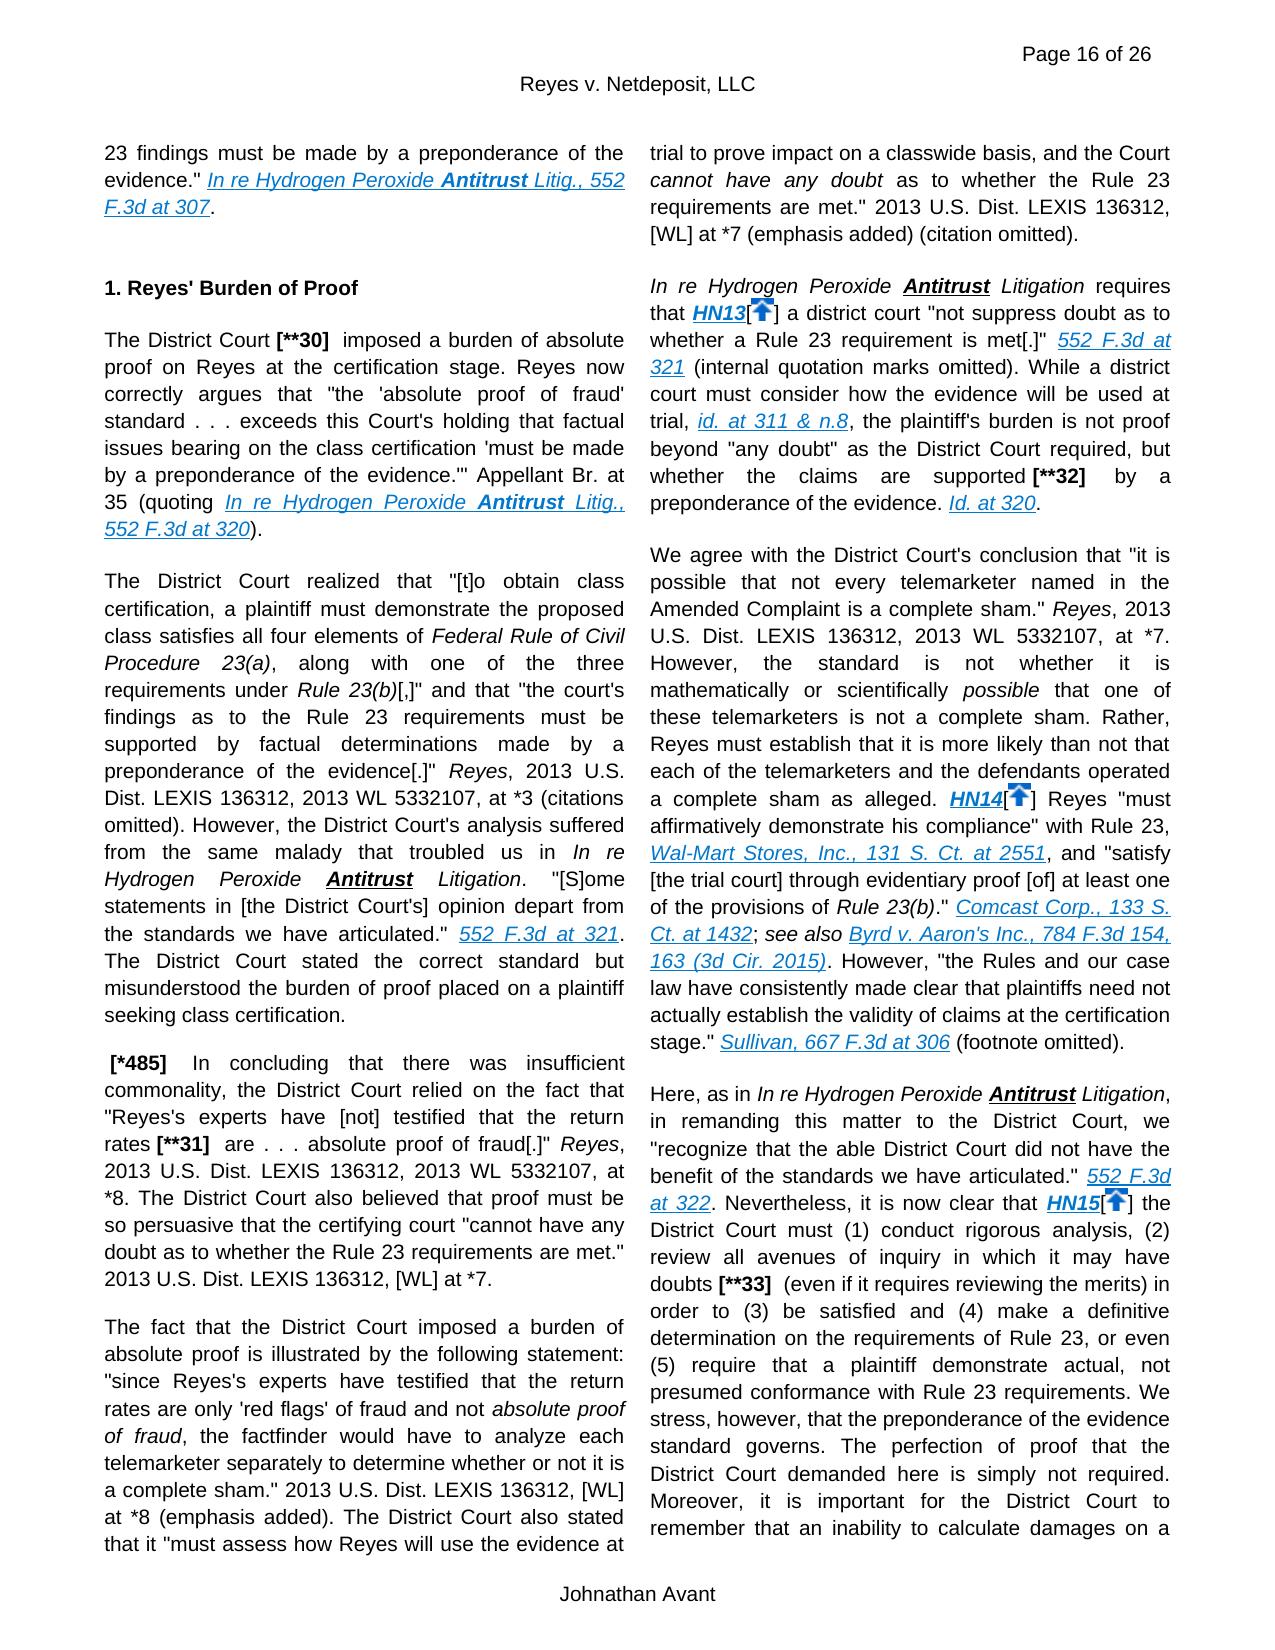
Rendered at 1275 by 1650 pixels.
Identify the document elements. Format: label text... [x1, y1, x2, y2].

picture [751, 298, 774, 321]
text The District Court [**30] imposed a burden of absolute proof on Reyes at the certification stage. Reyes now correctly argues that "the 'absolute proof of fraud' standard . . . exceeds this Court's holding that factual issues bearing on the class certification 'must be made by a preponderance of the evidence.'" Appellant Br. at 35 (quoting In re Hydrogen Peroxide Antitrust Litig., 552 F.3d at 320). [104, 324, 625, 541]
text In re Hydrogen Peroxide Antitrust Litigation requires that HN13[] a district court "not suppress doubt as to whether a Rule 23 requirement is met[.]" 552 F.3d at 321 (internal quotation marks omitted). While a district court must consider how the evidence will be used at trial, id. at 311 & n.8, the plaintiff's burden is not proof beyond "any doubt" as the District Court required, but whether the claims are supported [**32] by a preponderance of the evidence. Id. at 320. [650, 271, 1171, 514]
text The District Court realized that "[t]o obtain class certification, a plaintiff must demonstrate the proposed class satisfies all four elements of Federal Rule of Civil Procedure 23(a), along with one of the three requirements under Rule 23(b)[,]" and that "the court's findings as to the Rule 23 requirements must be supported by factual determinations made by a preponderance of the evidence[.]" Reyes, 2013 U.S. Dist. LEXIS 136312, 2013 WL 5332107, at *3 (citations omitted). However, the District Court's analysis suffered from the same malady that troubled us in In re Hydrogen Peroxide Antitrust Litigation. "[S]ome statements in [the District Court's] opinion depart from the standards we have articulated." 552 F.3d at 321. The District Court stated the correct standard but misunderstood the burden of proof placed on a plaintiff seeking class certification. [104, 566, 625, 1027]
text 1. Reyes' Burden of Proof [104, 244, 625, 299]
text The fact that the District Court imposed a burden of absolute proof is illustrated by the following statement: "since Reyes's experts have testified that the return rates are only 'red flags' of fraud and not absolute proof of fraud, the factfinder would have to analyze each telemarketer separately to determine whether or not it is a complete sham." 2013 U.S. Dist. LEXIS 136312, [WL] at *8 (emphasis added). The District Court also stated that it "must assess how Reyes will use the evidence at trial to prove impact on a classwide basis, and the Court cannot have any doubt as to whether the Rule 23 requirements are met." 2013 U.S. Dist. LEXIS 136312, [WL] at *7 (emphasis added) (citation omitted). [104, 1312, 625, 1556]
picture [1105, 1188, 1128, 1211]
text We agree with the District Court's conclusion that "it is possible that not every telemarketer named in the Amended Complaint is a complete sham." Reyes, 2013 U.S. Dist. LEXIS 136312, 2013 WL 5332107, at *7. However, the standard is not whether it is mathematically or scientifically possible that one of these telemarketers is not a complete sham. Rather, Reyes must establish that it is more likely than not that each of the telemarketers and the defendants operated a complete sham as alleged. HN14[] Reyes "must affirmatively demonstrate his compliance" with Rule 23, Wal-Mart Stores, Inc., 131 S. Ct. at 2551, and "satisfy [the trial court] through evidentiary proof [of] at least one of the provisions of Rule 23(b)." Comcast Corp., 133 S. Ct. at 1432; see also Byrd v. Aaron's Inc., 784 F.3d 154, 163 (3d Cir. 2015). However, "the Rules and our case law have consistently made clear that plaintiffs need not actually establish the validity of claims at the certification stage." Sullivan, 667 F.3d at 306 (footnote omitted). [650, 539, 1171, 1054]
picture [1008, 783, 1031, 806]
text The fact that the District Court imposed a burden of absolute proof is illustrated by the following statement: "since Reyes's experts have testified that the return rates are only 'red flags' of fraud and not absolute proof of fraud, the factfinder would have to analyze each telemarketer separately to determine whether or not it is a complete sham." 2013 U.S. Dist. LEXIS 136312, [WL] at *8 (emphasis added). The District Court also stated that it "must assess how Reyes will use the evidence at trial to prove impact on a classwide basis, and the Court cannot have any doubt as to whether the Rule 23 requirements are met." 2013 U.S. Dist. LEXIS 136312, [WL] at *7 (emphasis added) (citation omitted). [650, 137, 1171, 246]
text [*485] In concluding that there was insufficient commonality, the District Court relied on the fact that "Reyes's experts have [not] testified that the return rates [**31] are . . . absolute proof of fraud[.]" Reyes, 2013 U.S. Dist. LEXIS 136312, 2013 WL 5332107, at *8. The District Court also believed that proof must be so persuasive that the certifying court "cannot have any doubt as to whether the Rule 23 requirements are met." 2013 U.S. Dist. LEXIS 136312, [WL] at *7. [104, 1047, 625, 1291]
